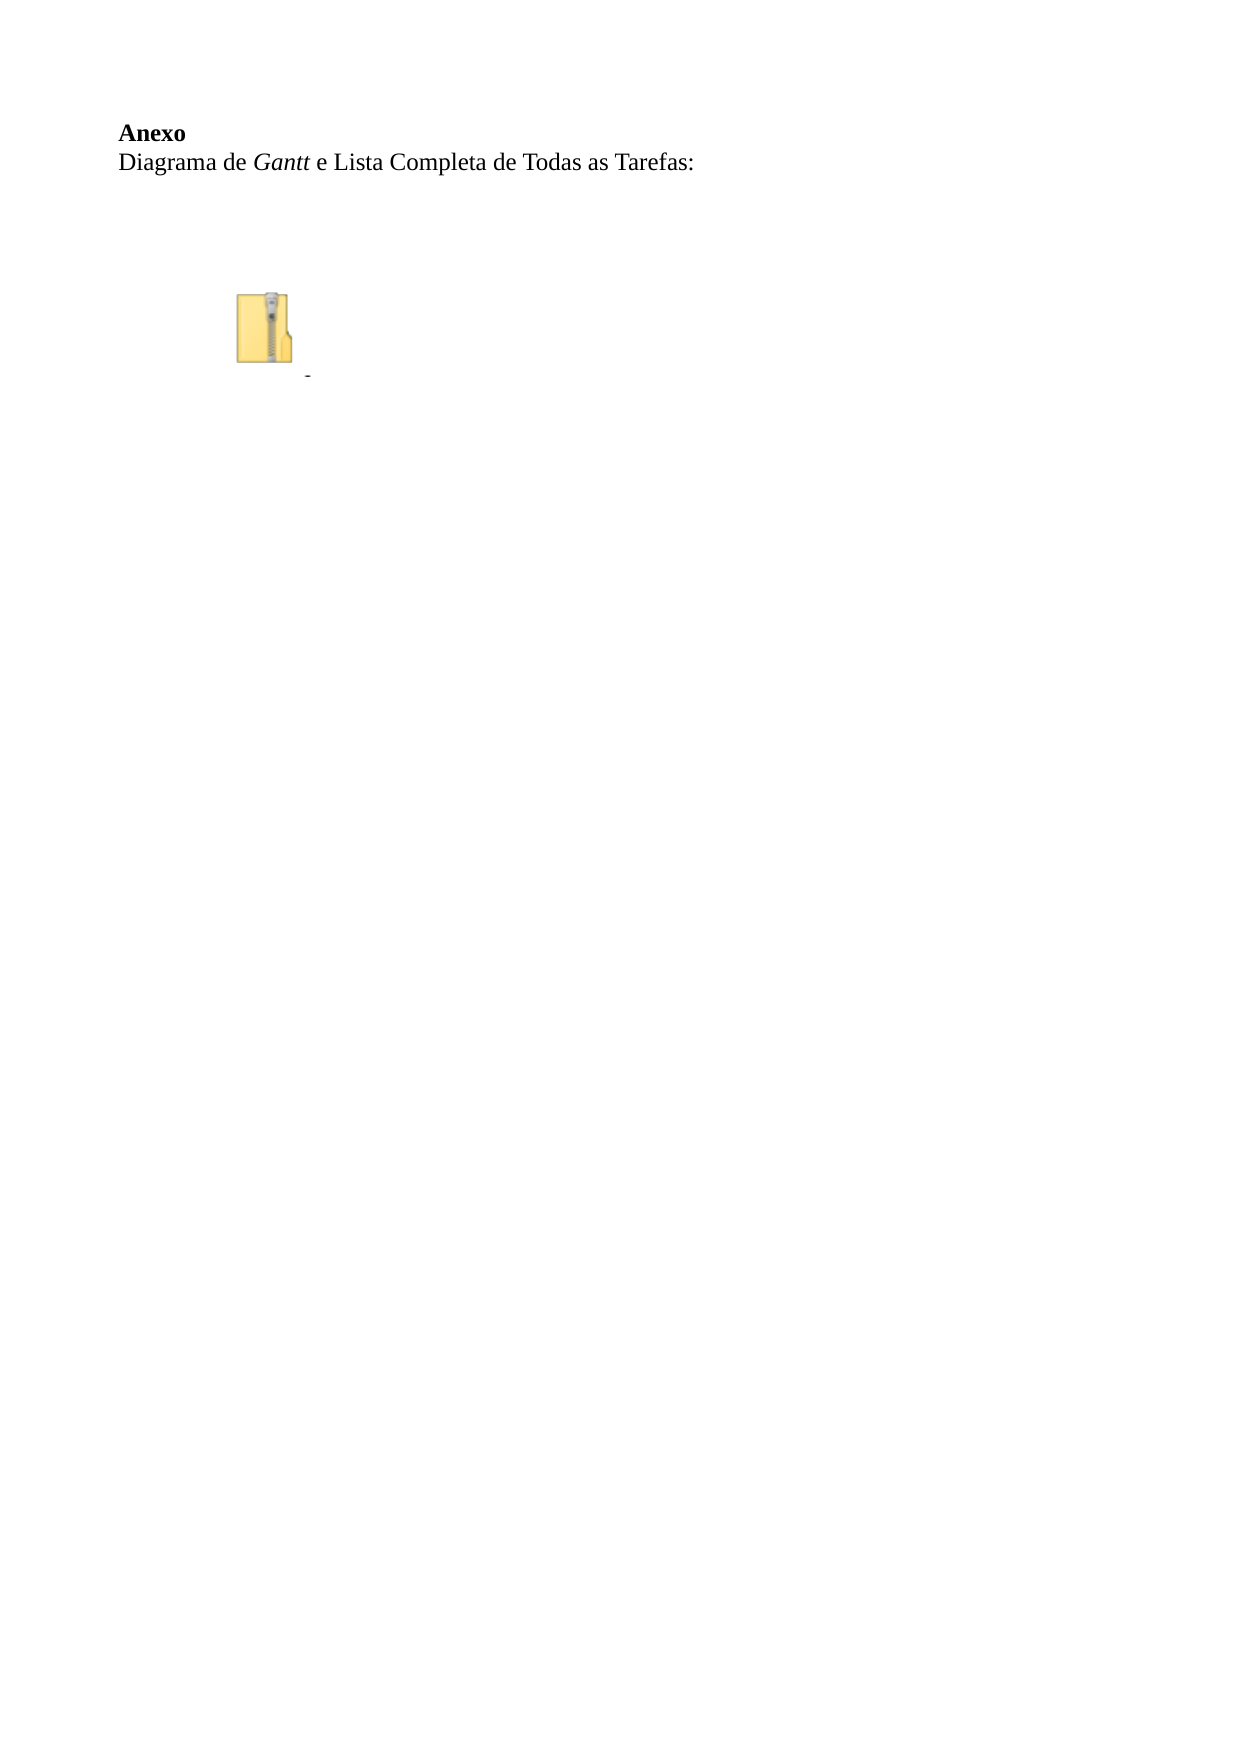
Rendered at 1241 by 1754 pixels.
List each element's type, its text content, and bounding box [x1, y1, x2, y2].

text Anexo [118, 118, 1122, 147]
text Diagrama de Gantt e Lista Completa de Todas as Tarefas: [118, 147, 1122, 176]
